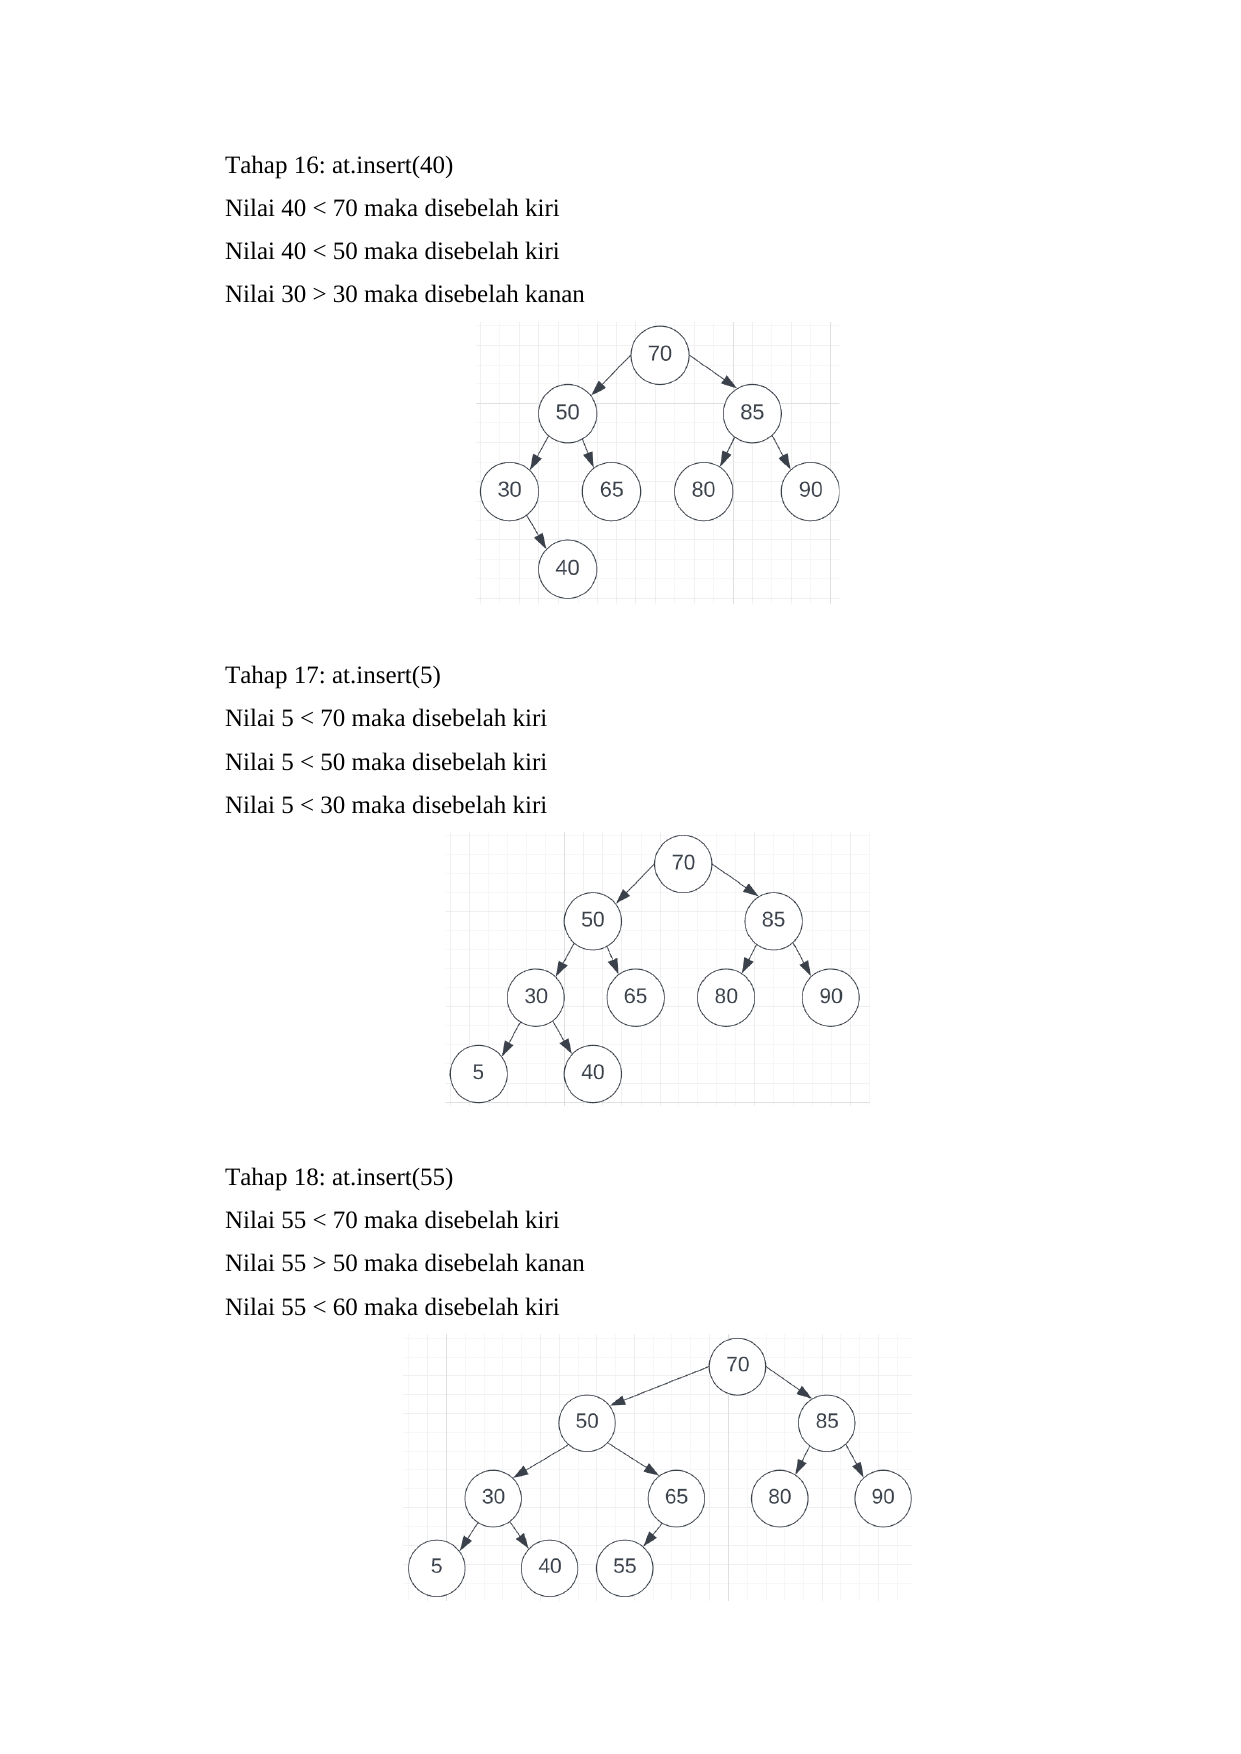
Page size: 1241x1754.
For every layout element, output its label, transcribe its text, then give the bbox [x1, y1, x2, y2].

picture [402, 1334, 913, 1601]
list Nilai 55 > 50 maka disebelah kanan [225, 1248, 1090, 1277]
list Nilai 55 < 70 maka disebelah kiri [225, 1205, 1090, 1234]
list Nilai 30 > 30 maka disebelah kanan [225, 279, 1090, 308]
list Nilai 40 < 50 maka disebelah kiri [225, 236, 1090, 265]
list Nilai 5 < 70 maka disebelah kiri [225, 703, 1090, 732]
picture [445, 832, 870, 1106]
list Tahap 16: at.insert(40) [225, 150, 1090, 179]
picture [476, 322, 840, 604]
list Nilai 5 < 30 maka disebelah kiri [225, 790, 1090, 818]
list Tahap 18: at.insert(55) [225, 1162, 1090, 1191]
list Nilai 5 < 50 maka disebelah kiri [225, 747, 1090, 775]
list Nilai 55 < 60 maka disebelah kiri [225, 1292, 1090, 1320]
list Nilai 40 < 70 maka disebelah kiri [225, 193, 1090, 222]
list Tahap 17: at.insert(5) [225, 660, 1090, 689]
